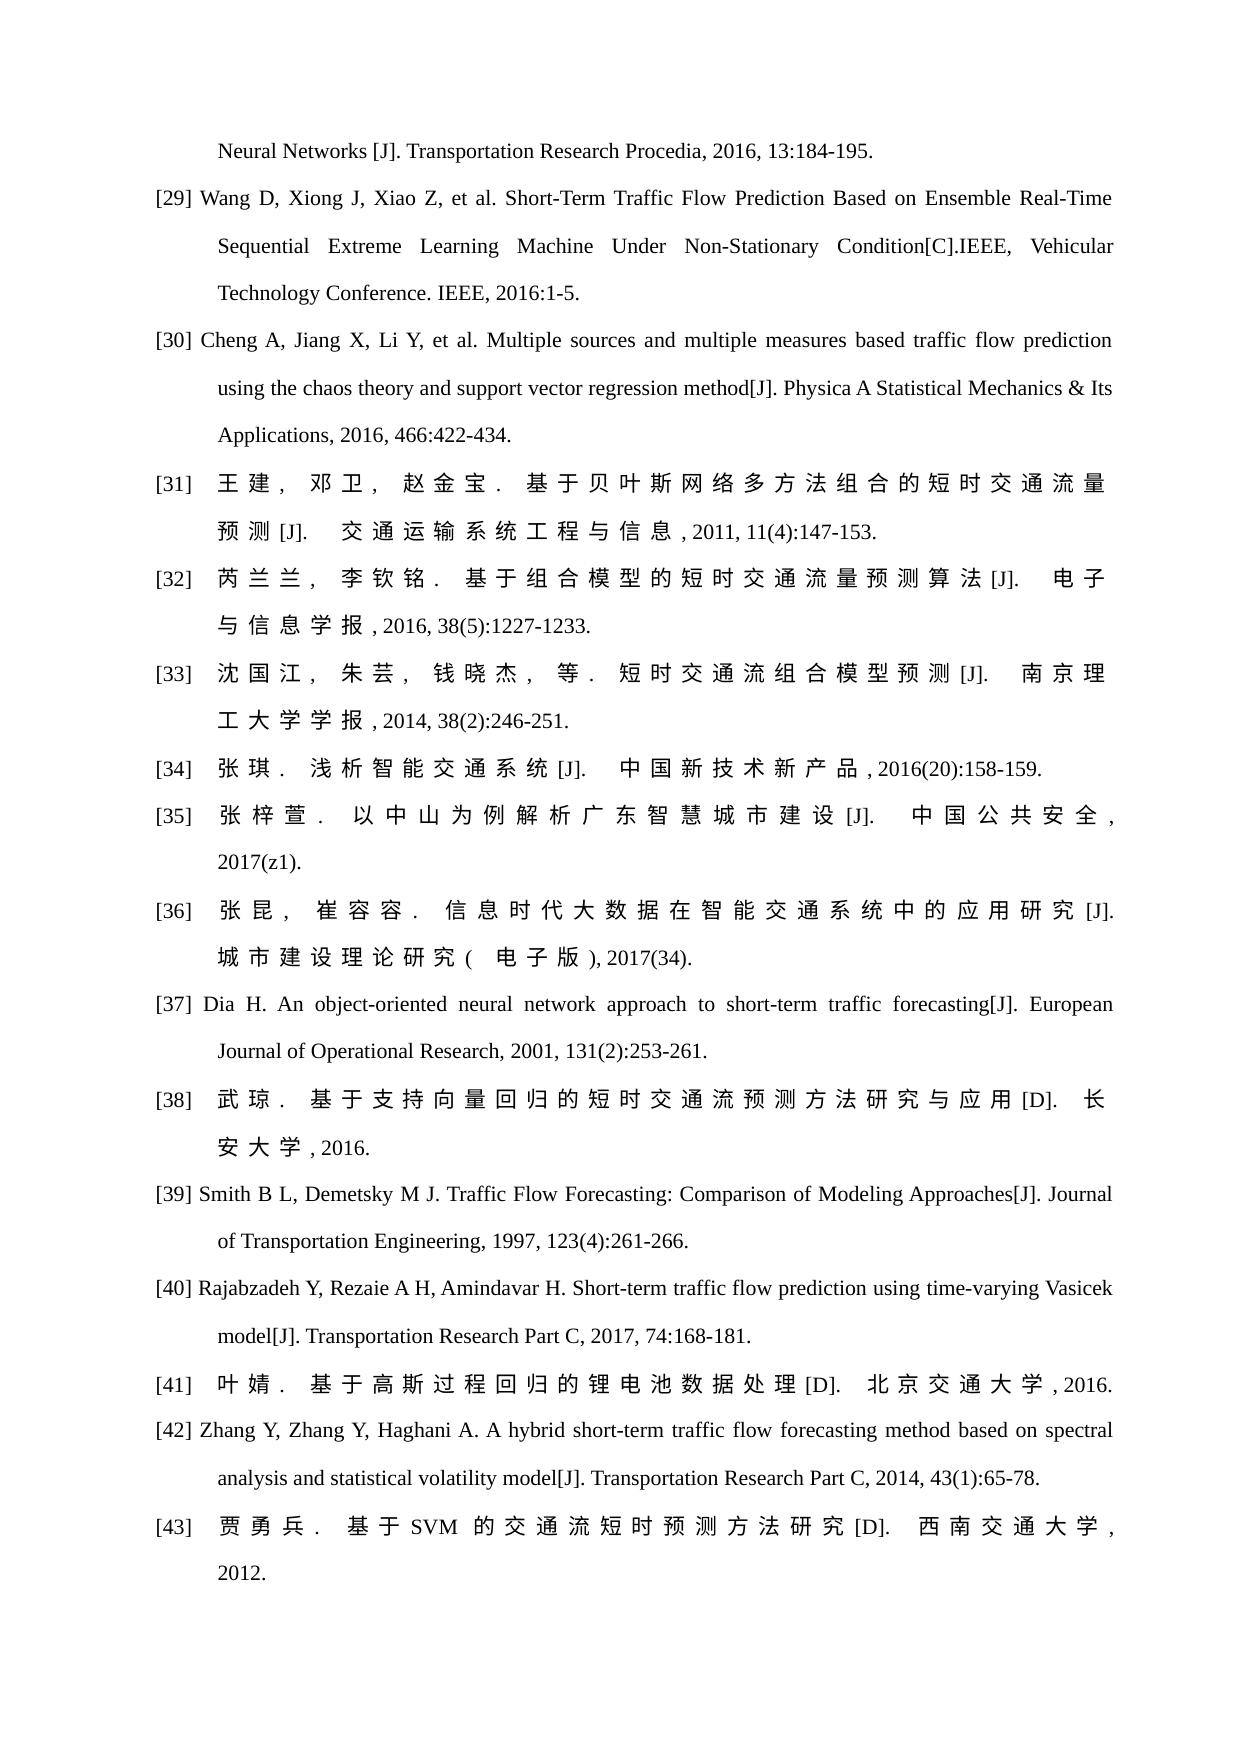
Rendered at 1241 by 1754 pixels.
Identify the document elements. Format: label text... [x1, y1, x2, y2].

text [155, 127, 1114, 174]
text [40] Rajabzadeh Y, Rezaie A H, Amindavar H. Short-term traffic flow prediction using time-varying Vasicek model[J]. Transportation Research Part C, 2017, 74:168-181. [155, 1264, 1114, 1359]
text [38] 武琼. 基于支持向量回归的短时交通流预测方法研究与应用[D]. 长安大学, 2016. [155, 1075, 1114, 1169]
text [43] 贾勇兵. 基于SVM的交通流短时预测方法研究[D]. 西南交通大学, 2012. [155, 1501, 1114, 1596]
text [32] 芮兰兰, 李钦铭. 基于组合模型的短时交通流量预测算法[J]. 电子与信息学报, 2016, 38(5):1227-1233. [155, 553, 1114, 648]
text [36] 张昆, 崔容容. 信息时代大数据在智能交通系统中的应用研究[J]. 城市建设理论研究(电子版), 2017(34). [155, 885, 1114, 980]
text [42] Zhang Y, Zhang Y, Haghani A. A hybrid short-term traffic flow forecasting method based on spectral analysis and statistical volatility model[J]. Transportation Research Part C, 2014, 43(1):65-78. [155, 1406, 1114, 1501]
text [33] 沈国江, 朱芸, 钱晓杰,等. 短时交通流组合模型预测[J]. 南京理工大学学报, 2014, 38(2):246-251. [155, 648, 1114, 743]
text [35]张梓萱. 以中山为例解析广东智慧城市建设[J]. 中国公共安全, 2017(z1). [155, 790, 1114, 885]
text [37] Dia H. An object-oriented neural network approach to short-term traffic forecasting[J]. European Journal of Operational Research, 2001, 131(2):253-261. [155, 980, 1114, 1075]
text [39] Smith B L, Demetsky M J. Traffic Flow Forecasting: Comparison of Modeling Approaches[J]. Journal of Transportation Engineering, 1997, 123(4):261-266. [155, 1169, 1114, 1264]
text [30] Cheng A, Jiang X, Li Y, et al. Multiple sources and multiple measures based traffic flow prediction using the chaos theory and support vector regression method[J]. Physica A Statistical Mechanics & Its Applications, 2016, 466:422-434. [155, 316, 1114, 458]
text [34] 张琪. 浅析智能交通系统[J]. 中国新技术新产品, 2016(20):158-159. [155, 743, 1114, 790]
text [31] 王建, 邓卫, 赵金宝. 基于贝叶斯网络多方法组合的短时交通流量预测[J]. 交通运输系统工程与信息, 2011, 11(4):147-153. [155, 458, 1114, 553]
text [29] Wang D, Xiong J, Xiao Z, et al. Short-Term Traffic Flow Prediction Based on Ensemble Real-Time Sequential Extreme Learning Machine Under Non-Stationary Condition[C].IEEE, Vehicular Technology Conference. IEEE, 2016:1-5. [155, 174, 1114, 316]
text [41] 叶婧. 基于高斯过程回归的锂电池数据处理[D]. 北京交通大学, 2016. [155, 1359, 1114, 1406]
